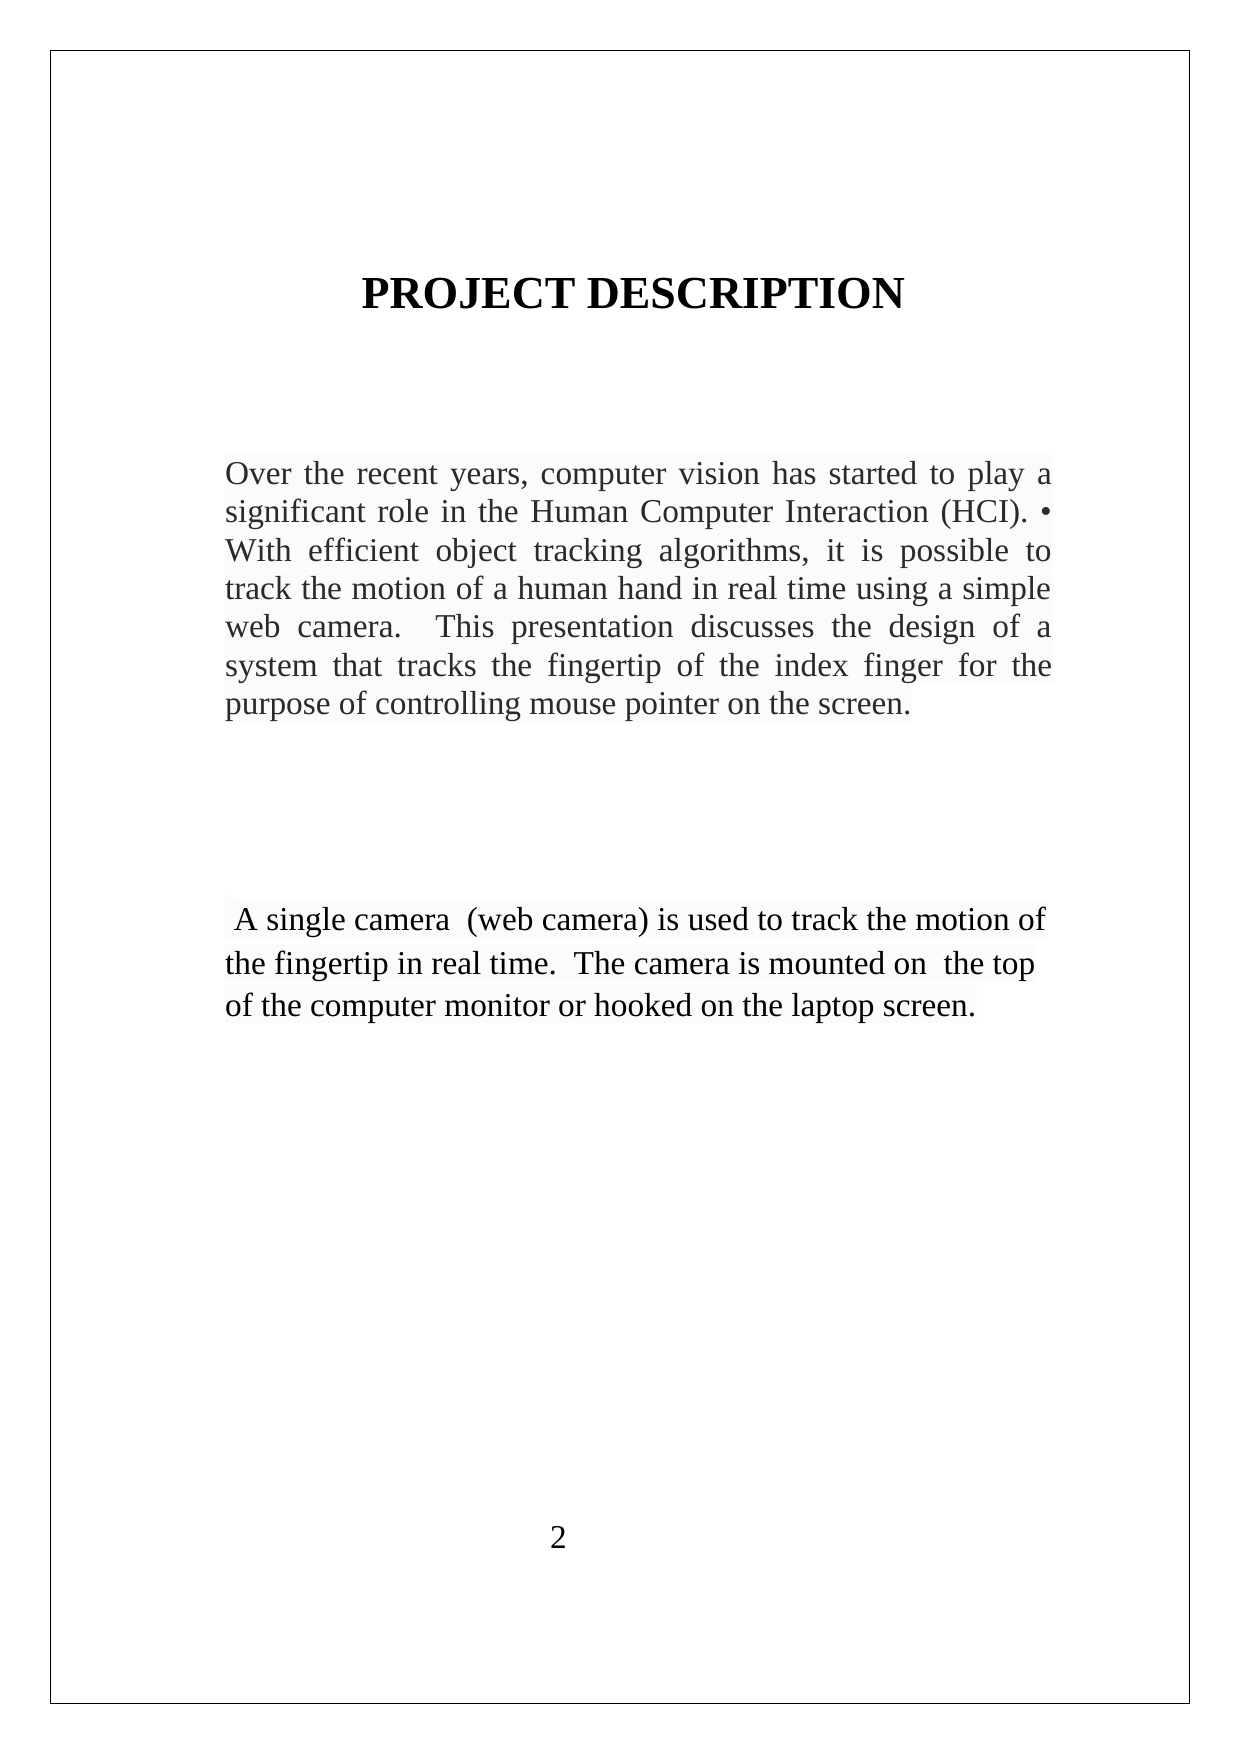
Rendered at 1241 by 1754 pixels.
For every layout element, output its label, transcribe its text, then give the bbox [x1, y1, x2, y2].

text 2 [225, 1517, 1053, 1556]
text PROJECT DESCRIPTION [225, 266, 1053, 319]
text Over the recent years, computer vision has started to play a significant role in the Human Computer Interaction (HCI). • With efficient object tracking algorithms, it is possible to track the motion of a human hand in real time using a simple web camera. This presentation discusses the design of a system that tracks the fingertip of the index finger for the purpose of controlling mouse pointer on the screen. [225, 683, 1053, 722]
text A single camera (web camera) is used to track the motion of the fingertip in real time. The camera is mounted on the top of the computer monitor or hooked on the laptop screen. [225, 895, 1053, 1023]
